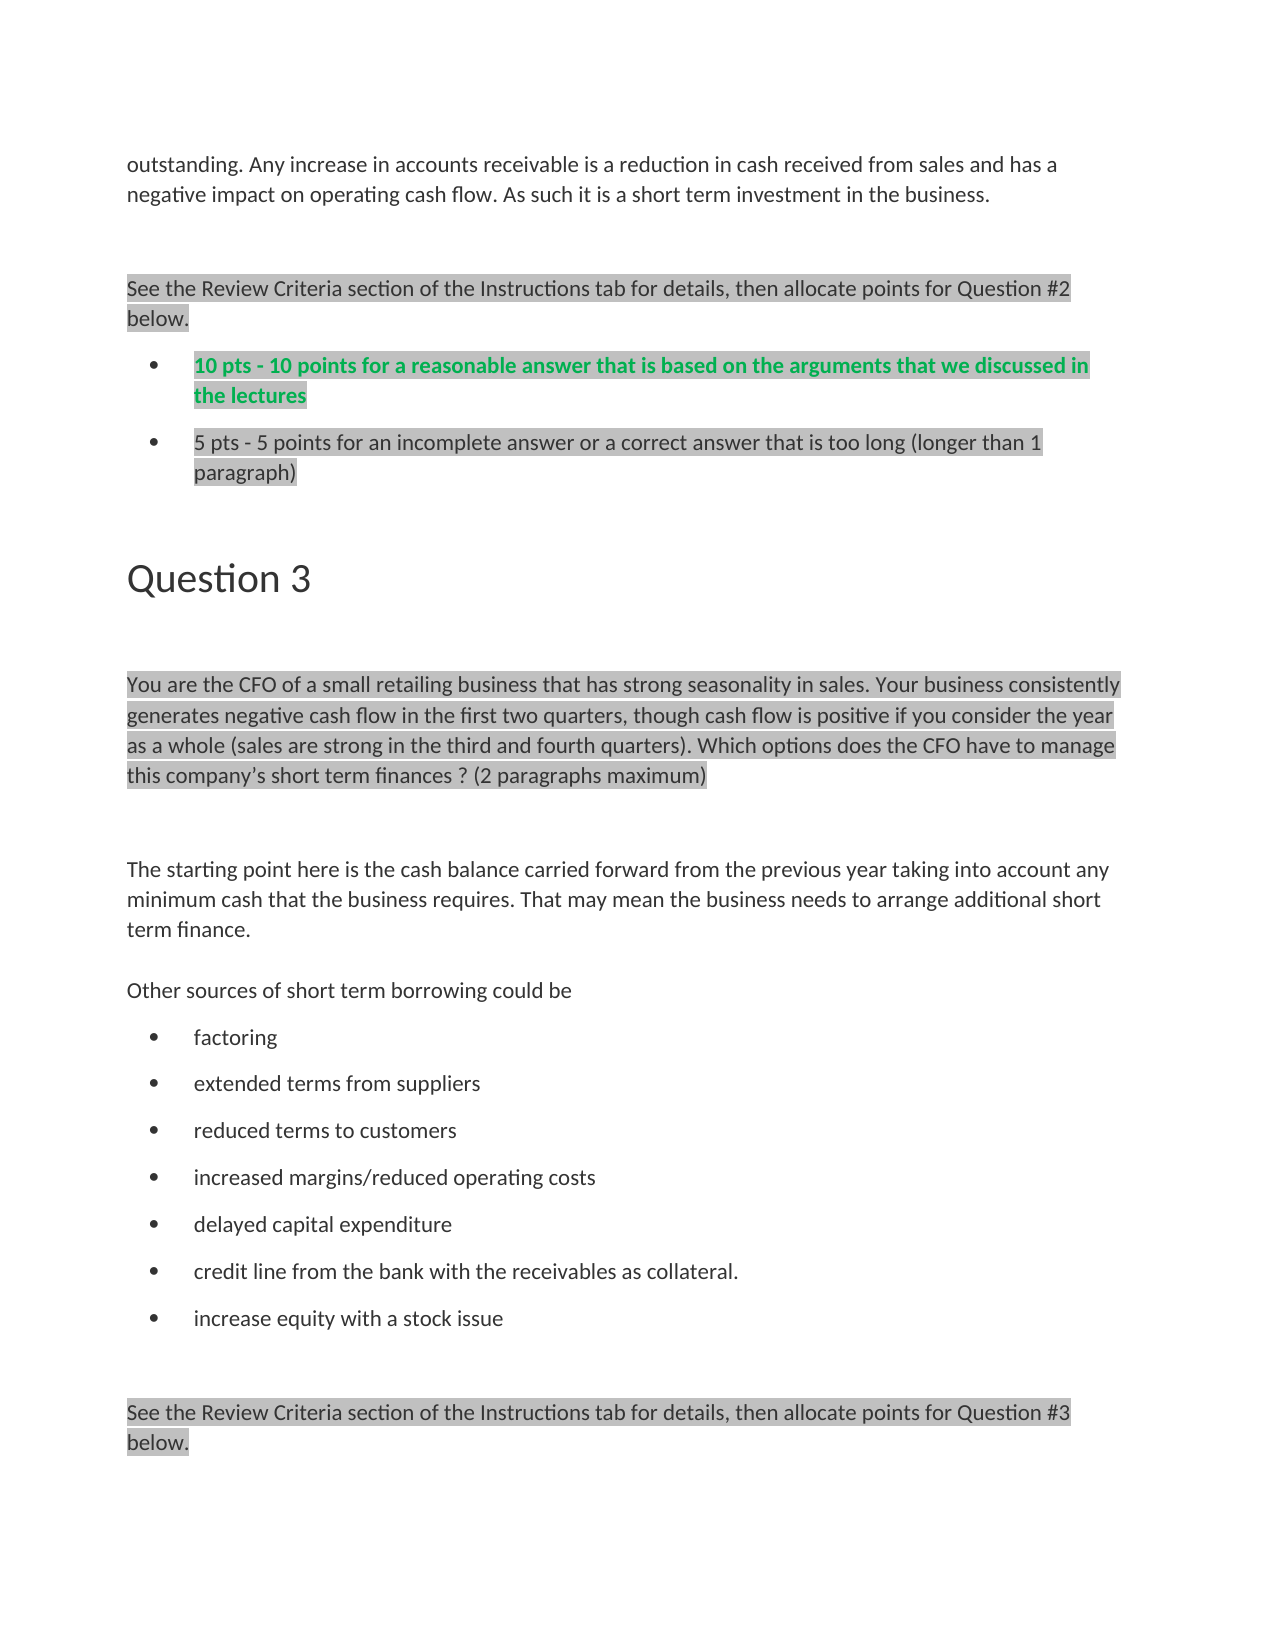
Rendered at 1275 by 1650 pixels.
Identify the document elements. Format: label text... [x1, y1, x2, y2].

list 10 pts - 10 points for a reasonable answer that is based on the arguments that we discussed in the lectures [150, 351, 1125, 409]
list reduced terms to customers [150, 1116, 1125, 1144]
list increased margins/reduced operating costs [150, 1163, 1125, 1191]
list factoring [150, 1023, 1125, 1051]
text See the Review Criteria section of the Instructions tab for details, then allocate points for Question #3 below. [127, 1398, 1125, 1456]
text The starting point here is the cash balance carried forward from the previous year taking into account any minimum cash that the business requires. That may mean the business needs to arrange additional short term finance. Other sources of short term borrowing could be [127, 855, 1125, 1004]
list increase equity with a stock issue [150, 1304, 1125, 1332]
list delayed capital expenditure [150, 1210, 1125, 1238]
list 5 pts - 5 points for an incomplete answer or a correct answer that is too long (longer than 1 paragraph) [150, 428, 1125, 486]
list credit line from the bank with the receivables as collateral. [150, 1257, 1125, 1285]
list extended terms from suppliers [150, 1069, 1125, 1097]
text See the Review Criteria section of the Instructions tab for details, then allocate points for Question #2 below. [127, 274, 1125, 332]
text Question 3 [127, 552, 1125, 603]
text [127, 150, 1125, 208]
text You are the CFO of a small retailing business that has strong seasonality in sales. Your business consistently generates negative cash flow in the first two quarters, though cash flow is positive if you consider the year as a whole (sales are strong in the third and fourth quarters). Which options does the CFO have to manage this company’s short term finances ? (2 paragraphs maximum) [127, 671, 1125, 789]
